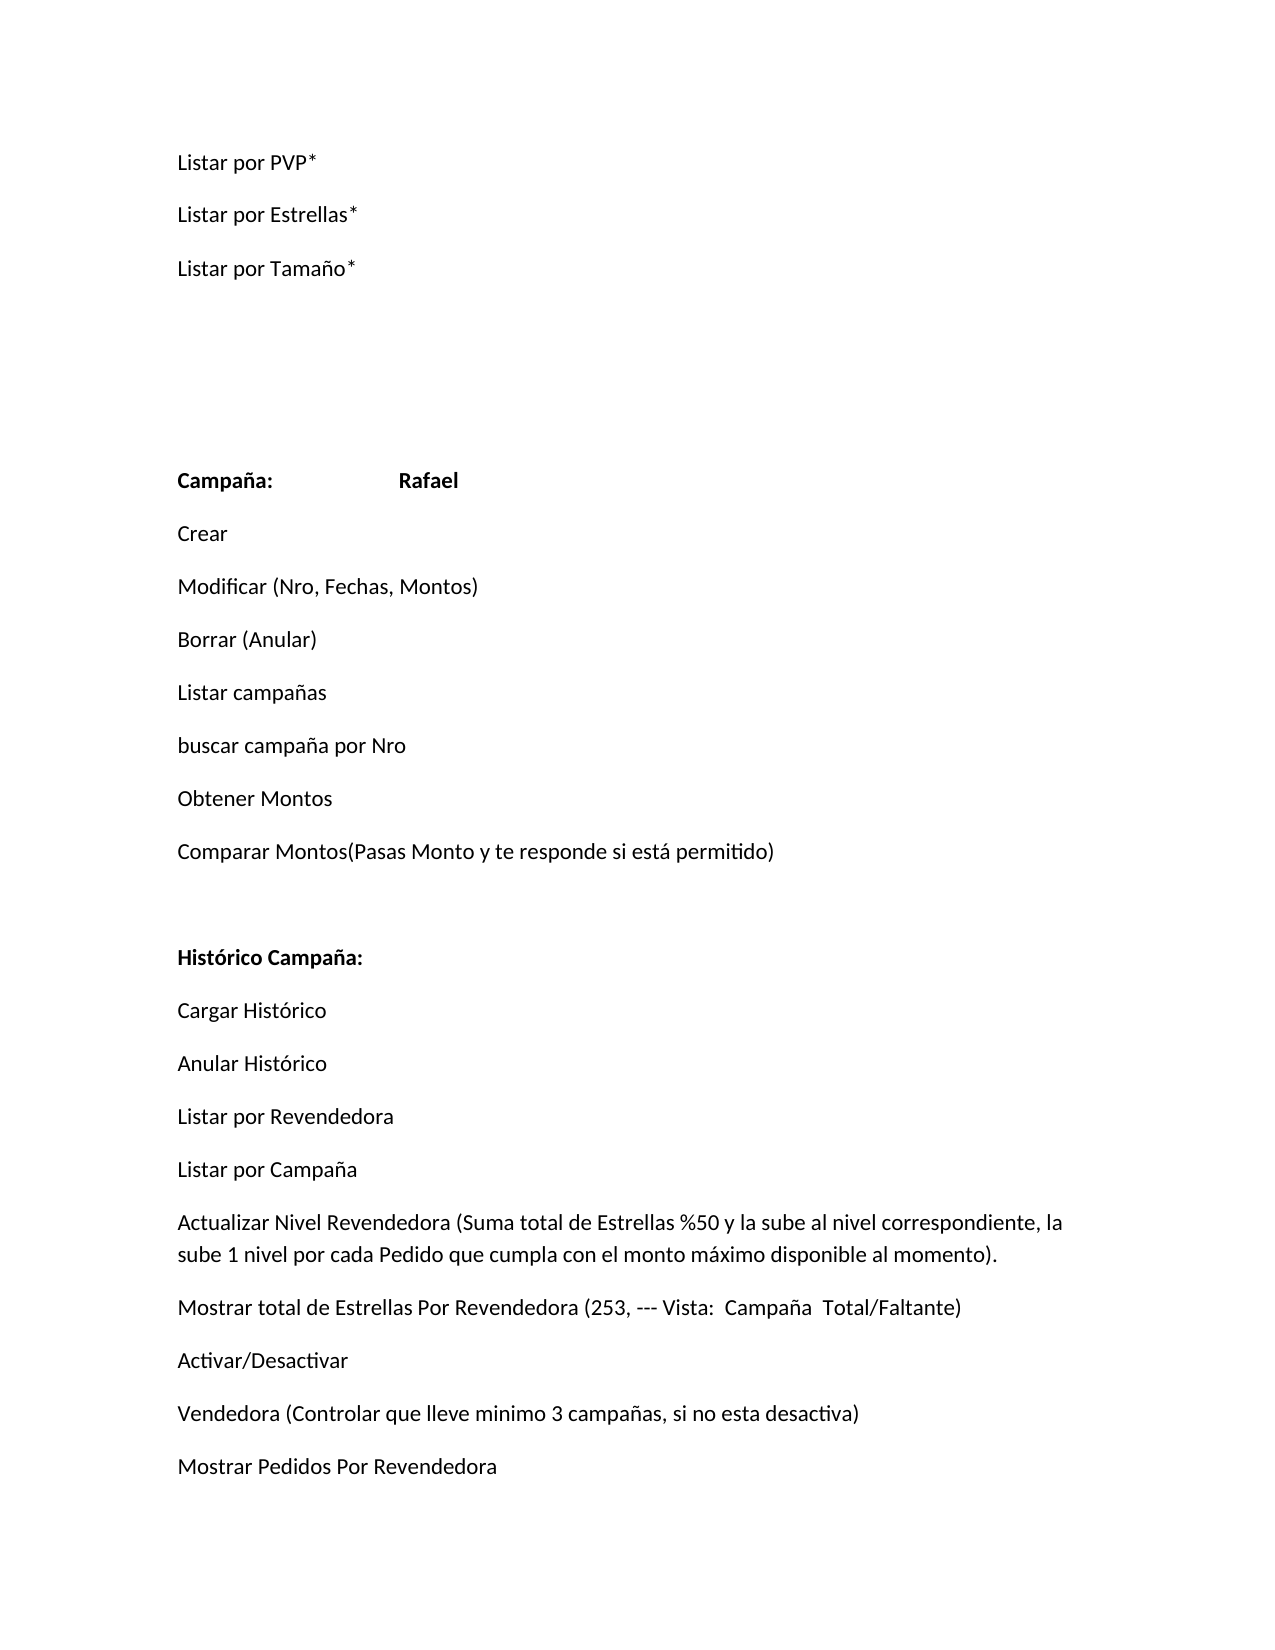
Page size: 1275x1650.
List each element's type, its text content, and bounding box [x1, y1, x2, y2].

text Listar por Estrellas* [177, 201, 1098, 229]
text Comparar Montos(Pasas Monto y te responde si está permitido) [177, 837, 1098, 865]
text Cargar Histórico [177, 996, 1098, 1024]
text Listar por Revendedora [177, 1102, 1098, 1130]
text Modificar (Nro, Fechas, Montos) [177, 572, 1098, 600]
text Borrar (Anular) [177, 625, 1098, 653]
text Vendedora (Controlar que lleve minimo 3 campañas, si no esta desactiva) [177, 1399, 1098, 1427]
text Listar por Tamaño* [177, 254, 1098, 282]
text buscar campaña por Nro [177, 731, 1098, 759]
text Activar/Desactivar [177, 1346, 1098, 1374]
text Mostrar Pedidos Por Revendedora [177, 1452, 1098, 1480]
text Listar por Campaña [177, 1155, 1098, 1183]
text Histórico Campaña: [177, 943, 1098, 971]
text Listar campañas [177, 678, 1098, 706]
text Actualizar Nivel Revendedora (Suma total de Estrellas %50 y la sube al nivel correspondiente, la sube 1 nivel por cada Pedido que cumpla con el monto máximo disponible al momento). [177, 1208, 1098, 1268]
text Listar por PVP* [177, 148, 1098, 176]
text Crear [177, 519, 1098, 547]
text Mostrar total de Estrellas Por Revendedora (253, --- Vista: Campaña Total/Faltante) [177, 1293, 1098, 1321]
text Anular Histórico [177, 1049, 1098, 1077]
text Obtener Montos [177, 784, 1098, 812]
text Campaña: Rafael [177, 466, 1098, 494]
